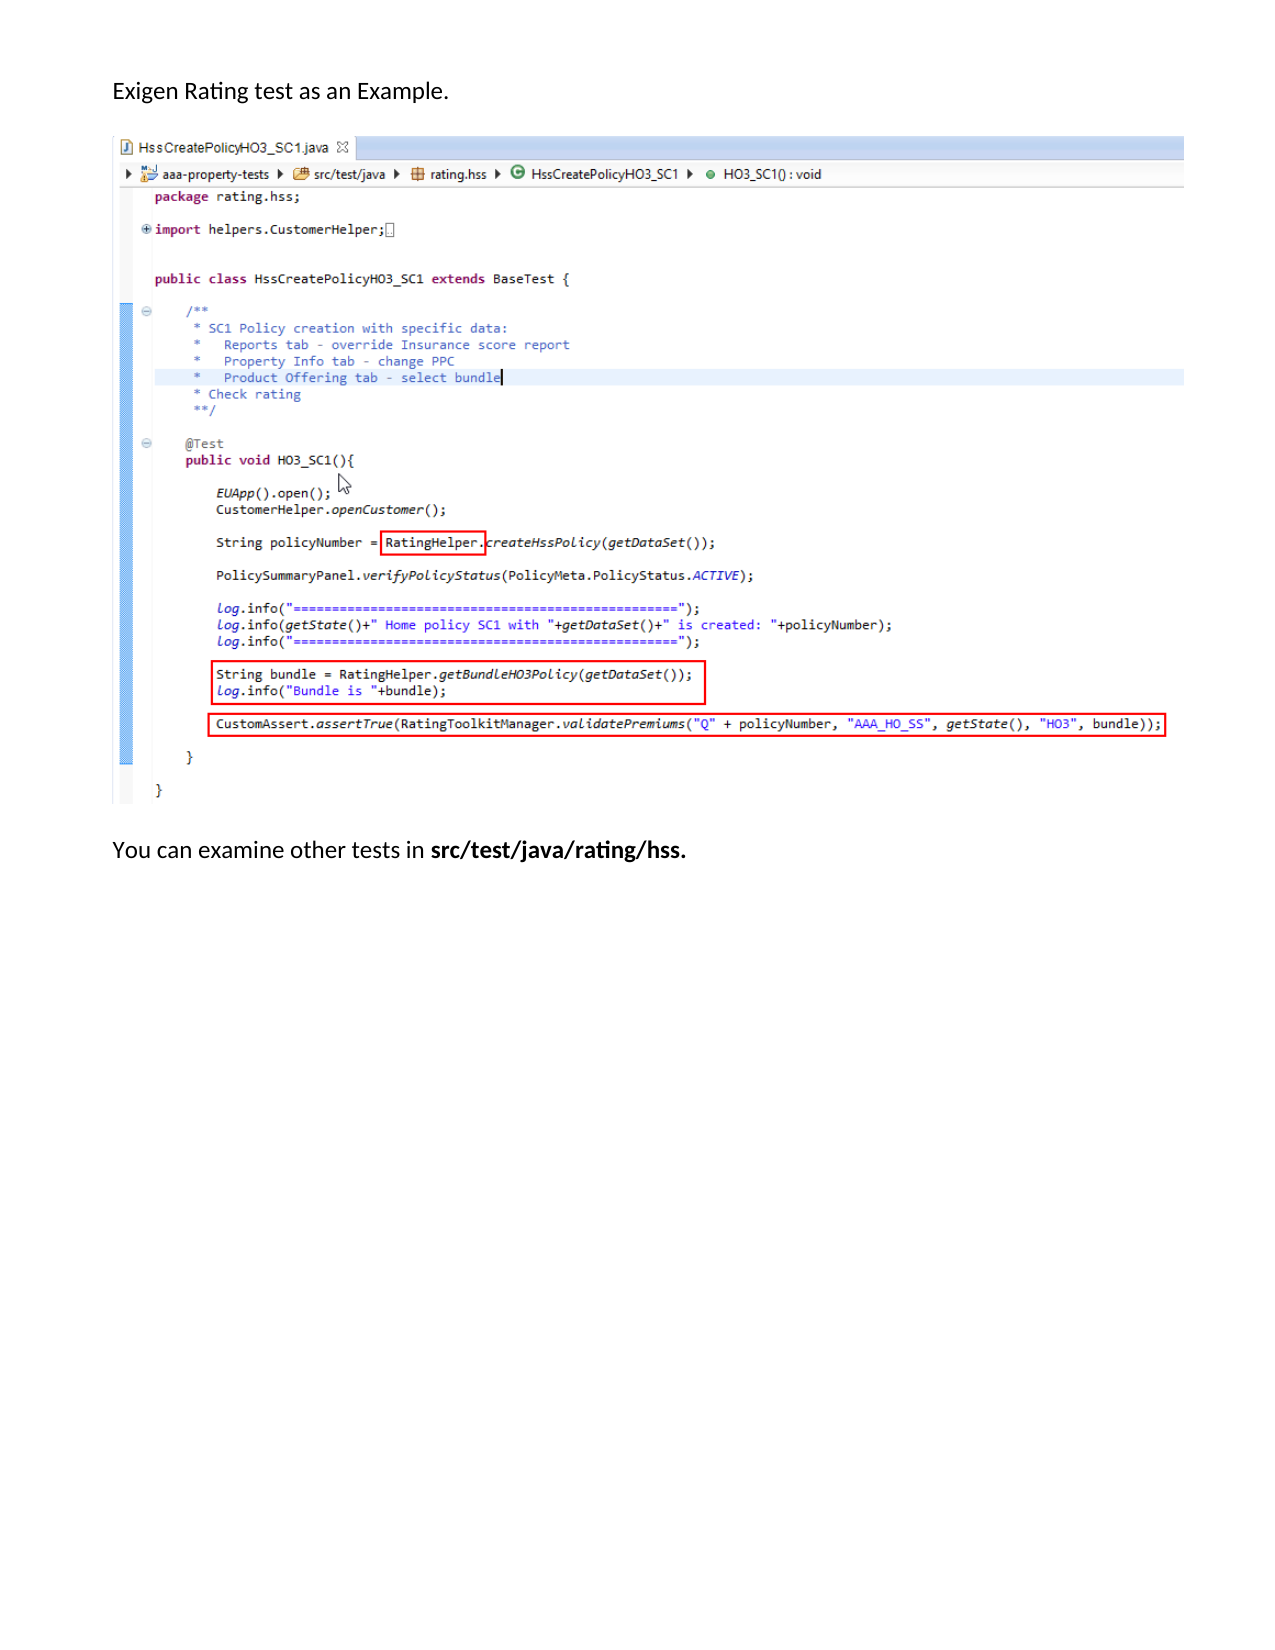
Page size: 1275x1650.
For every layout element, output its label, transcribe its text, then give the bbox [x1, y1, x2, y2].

text You can examine other tests in src/test/java/rating/hss. [112, 834, 1200, 865]
text Exigen Rating test as an Example. [112, 75, 1200, 106]
picture [112, 136, 1184, 804]
